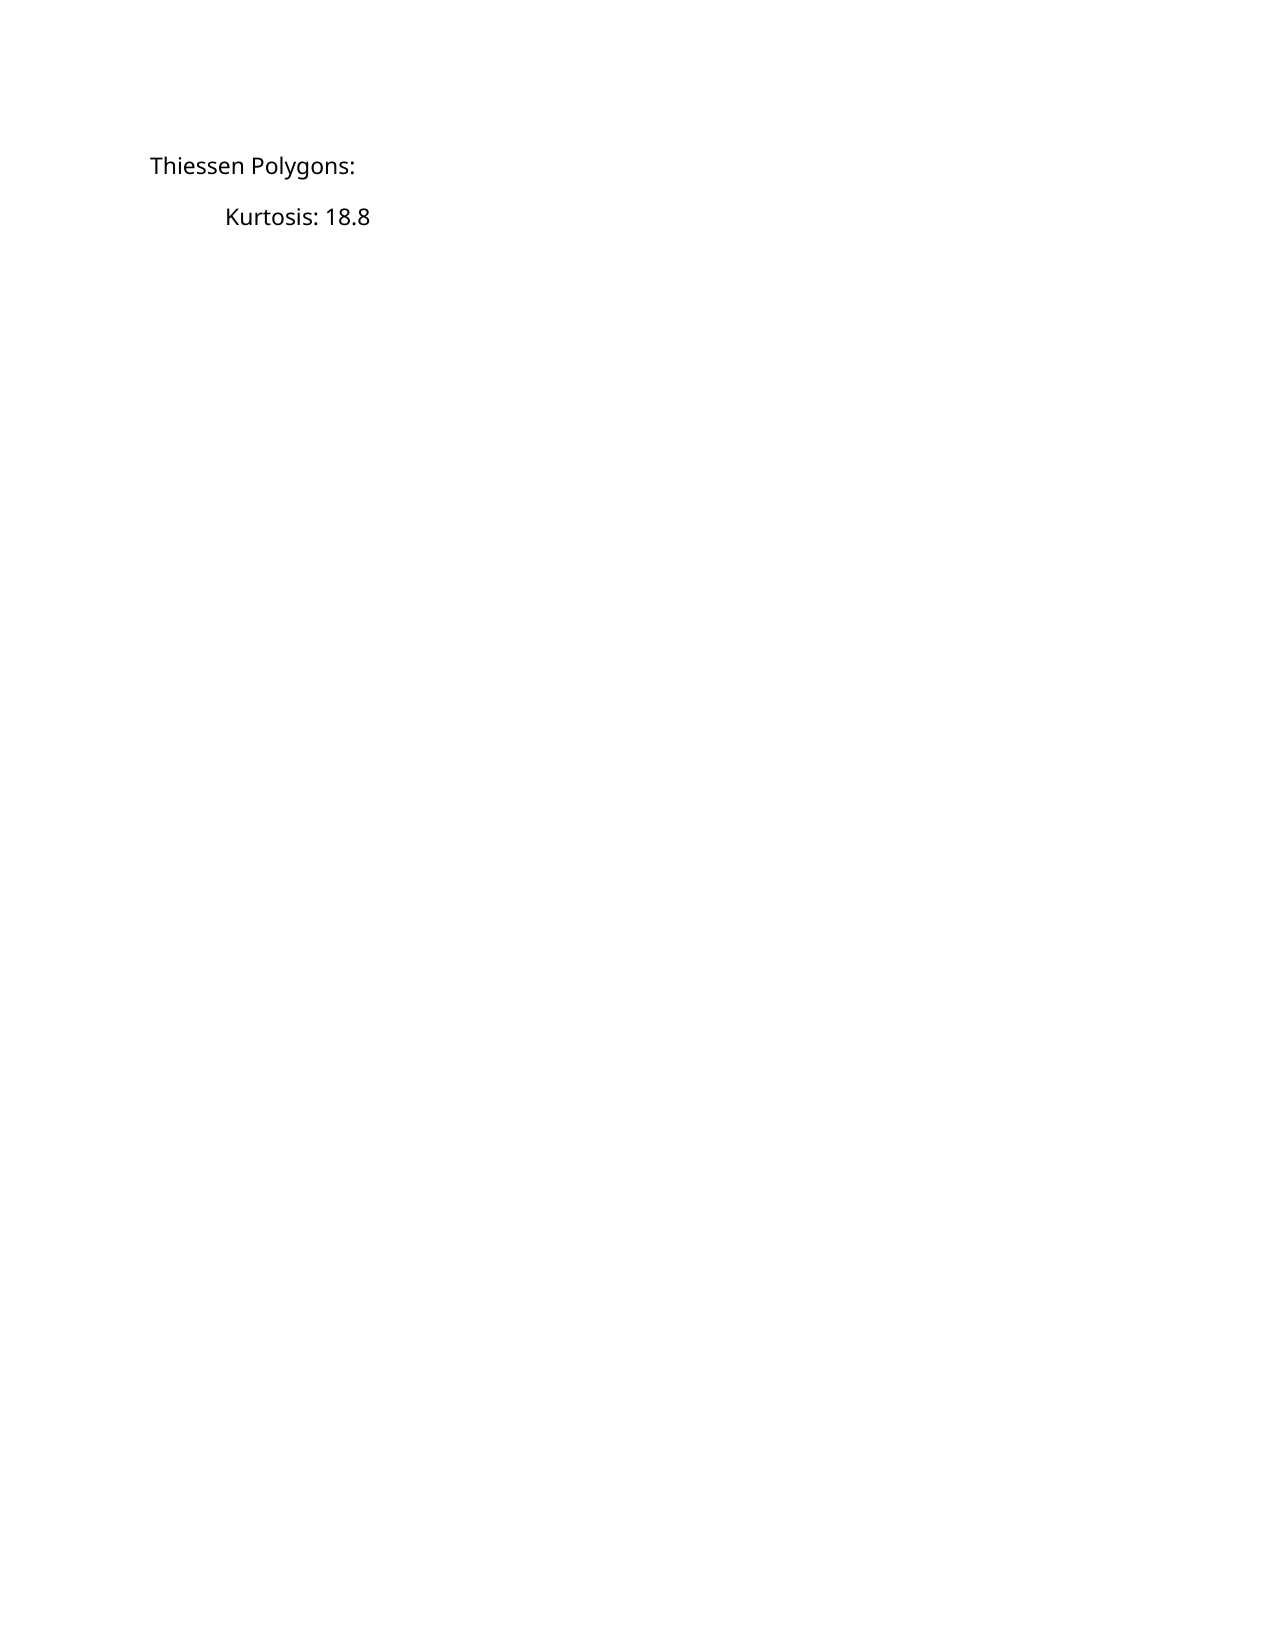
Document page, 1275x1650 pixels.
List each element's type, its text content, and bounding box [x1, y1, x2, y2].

text Kurtosis: 18.8 [150, 200, 1125, 232]
text Thiessen Polygons: [150, 150, 1125, 181]
